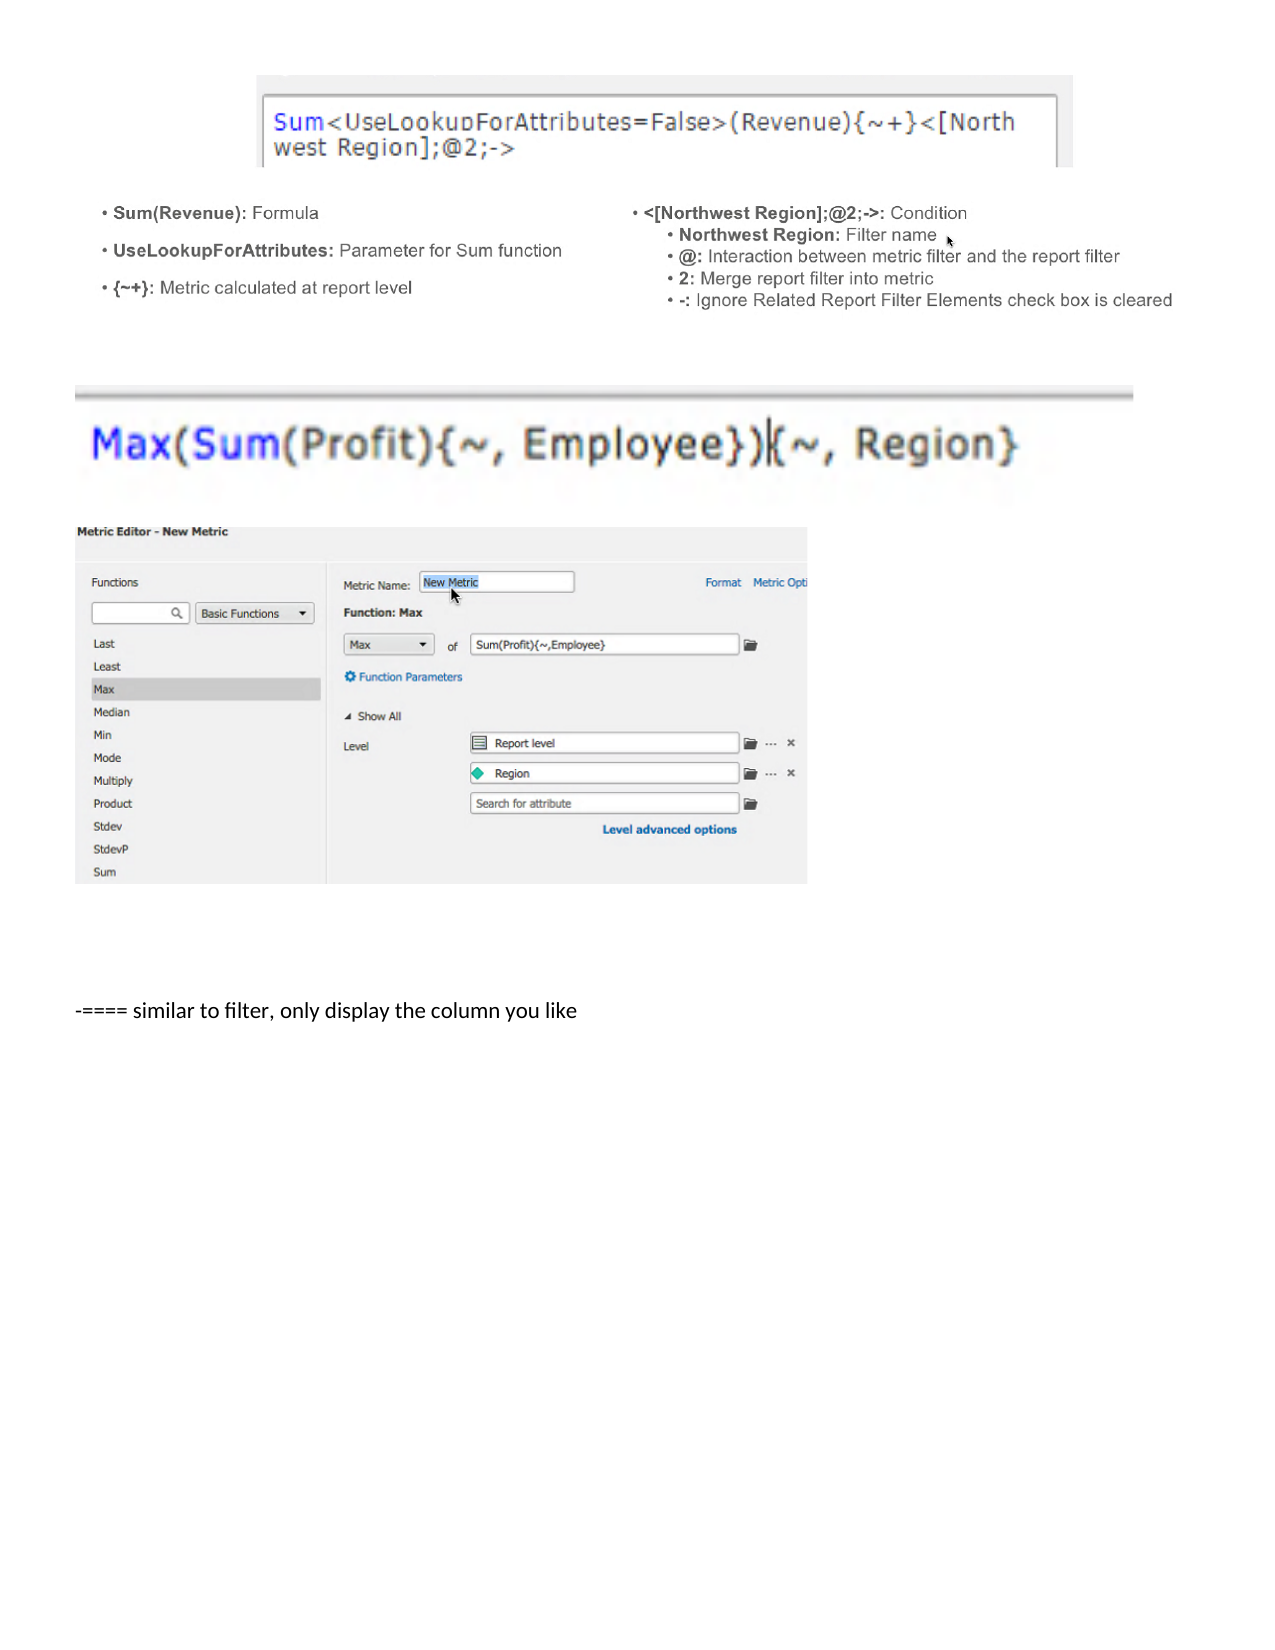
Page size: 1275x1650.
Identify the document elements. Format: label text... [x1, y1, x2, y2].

text -==== similar to filter, only display the column you like [75, 996, 1200, 1024]
picture [75, 385, 1134, 509]
picture [75, 527, 808, 884]
picture [75, 75, 1200, 320]
